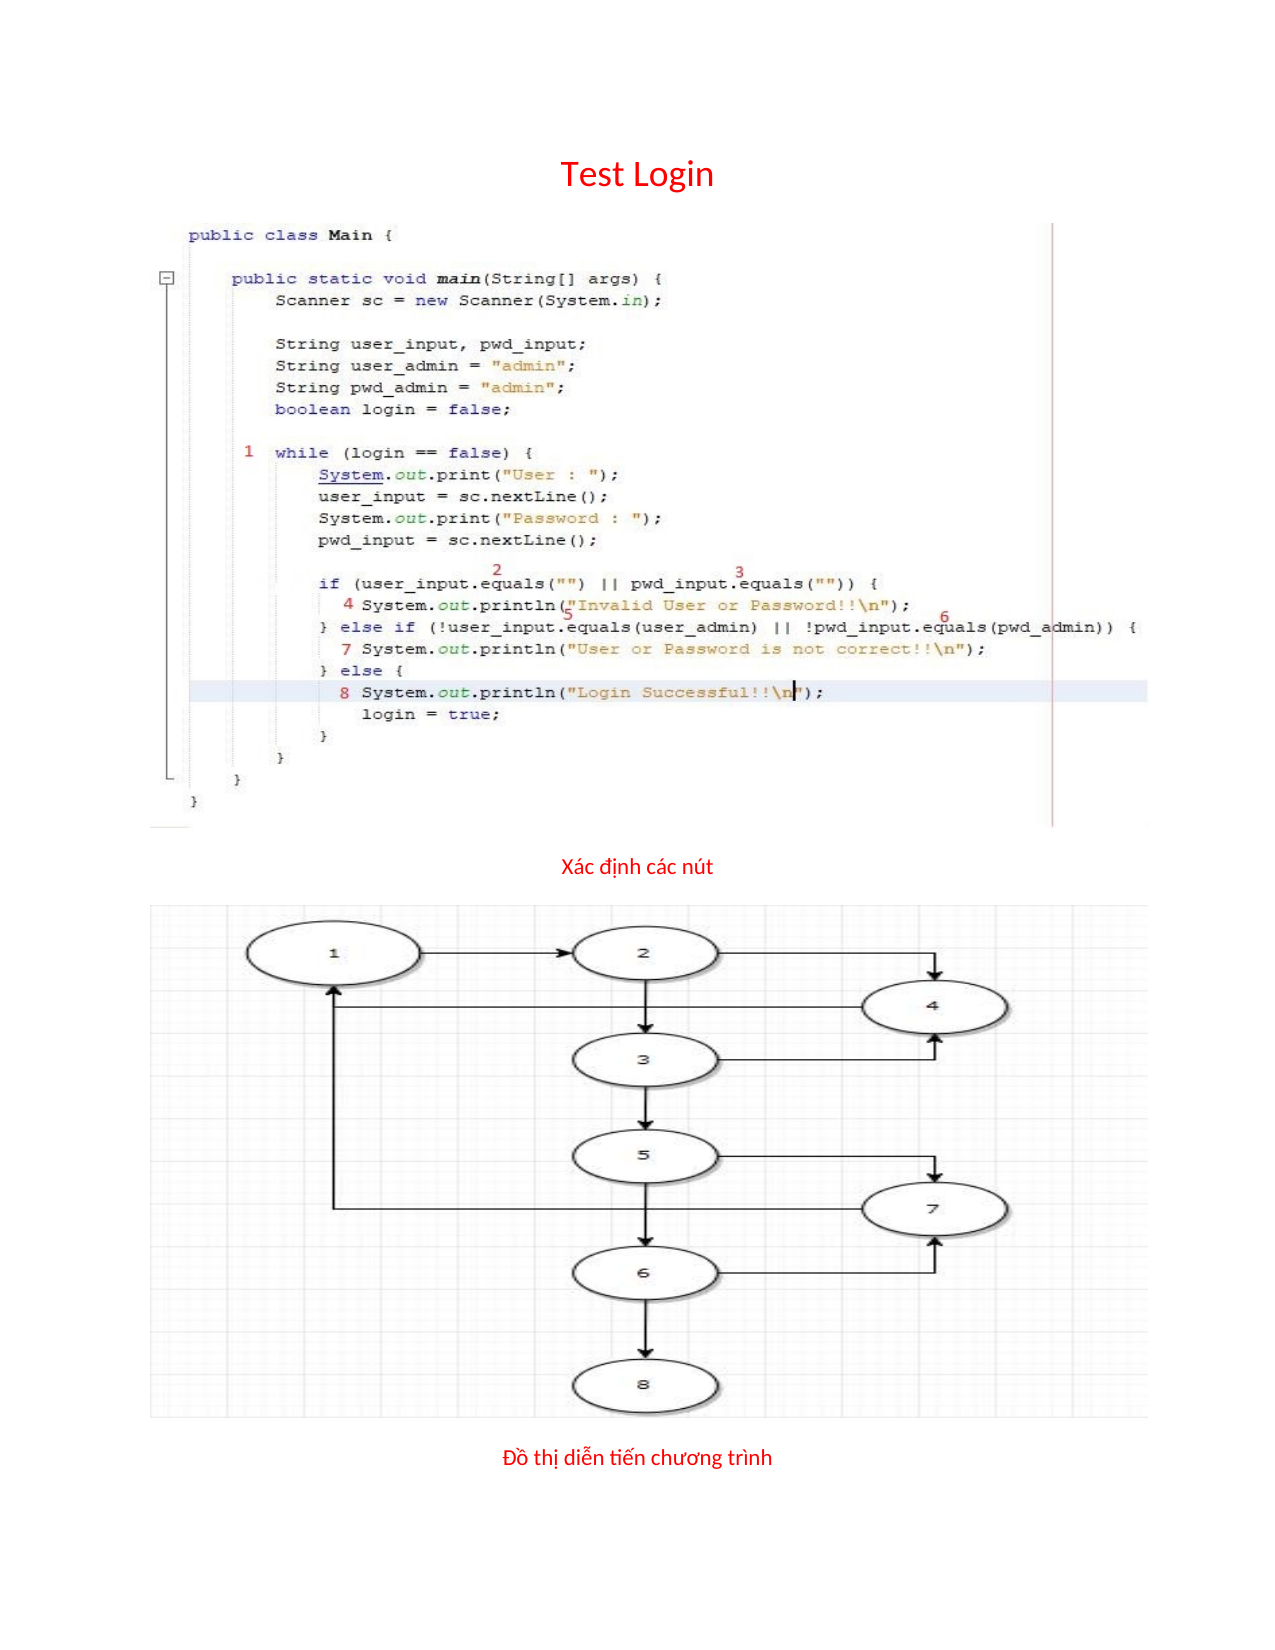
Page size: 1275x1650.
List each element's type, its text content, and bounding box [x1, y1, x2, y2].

text Đồ thị diễn tiến chương trình [150, 1443, 1125, 1471]
picture [150, 905, 1149, 1418]
text Test Login [150, 150, 1125, 196]
text Xác định các nút [150, 852, 1125, 881]
picture [150, 223, 1149, 828]
